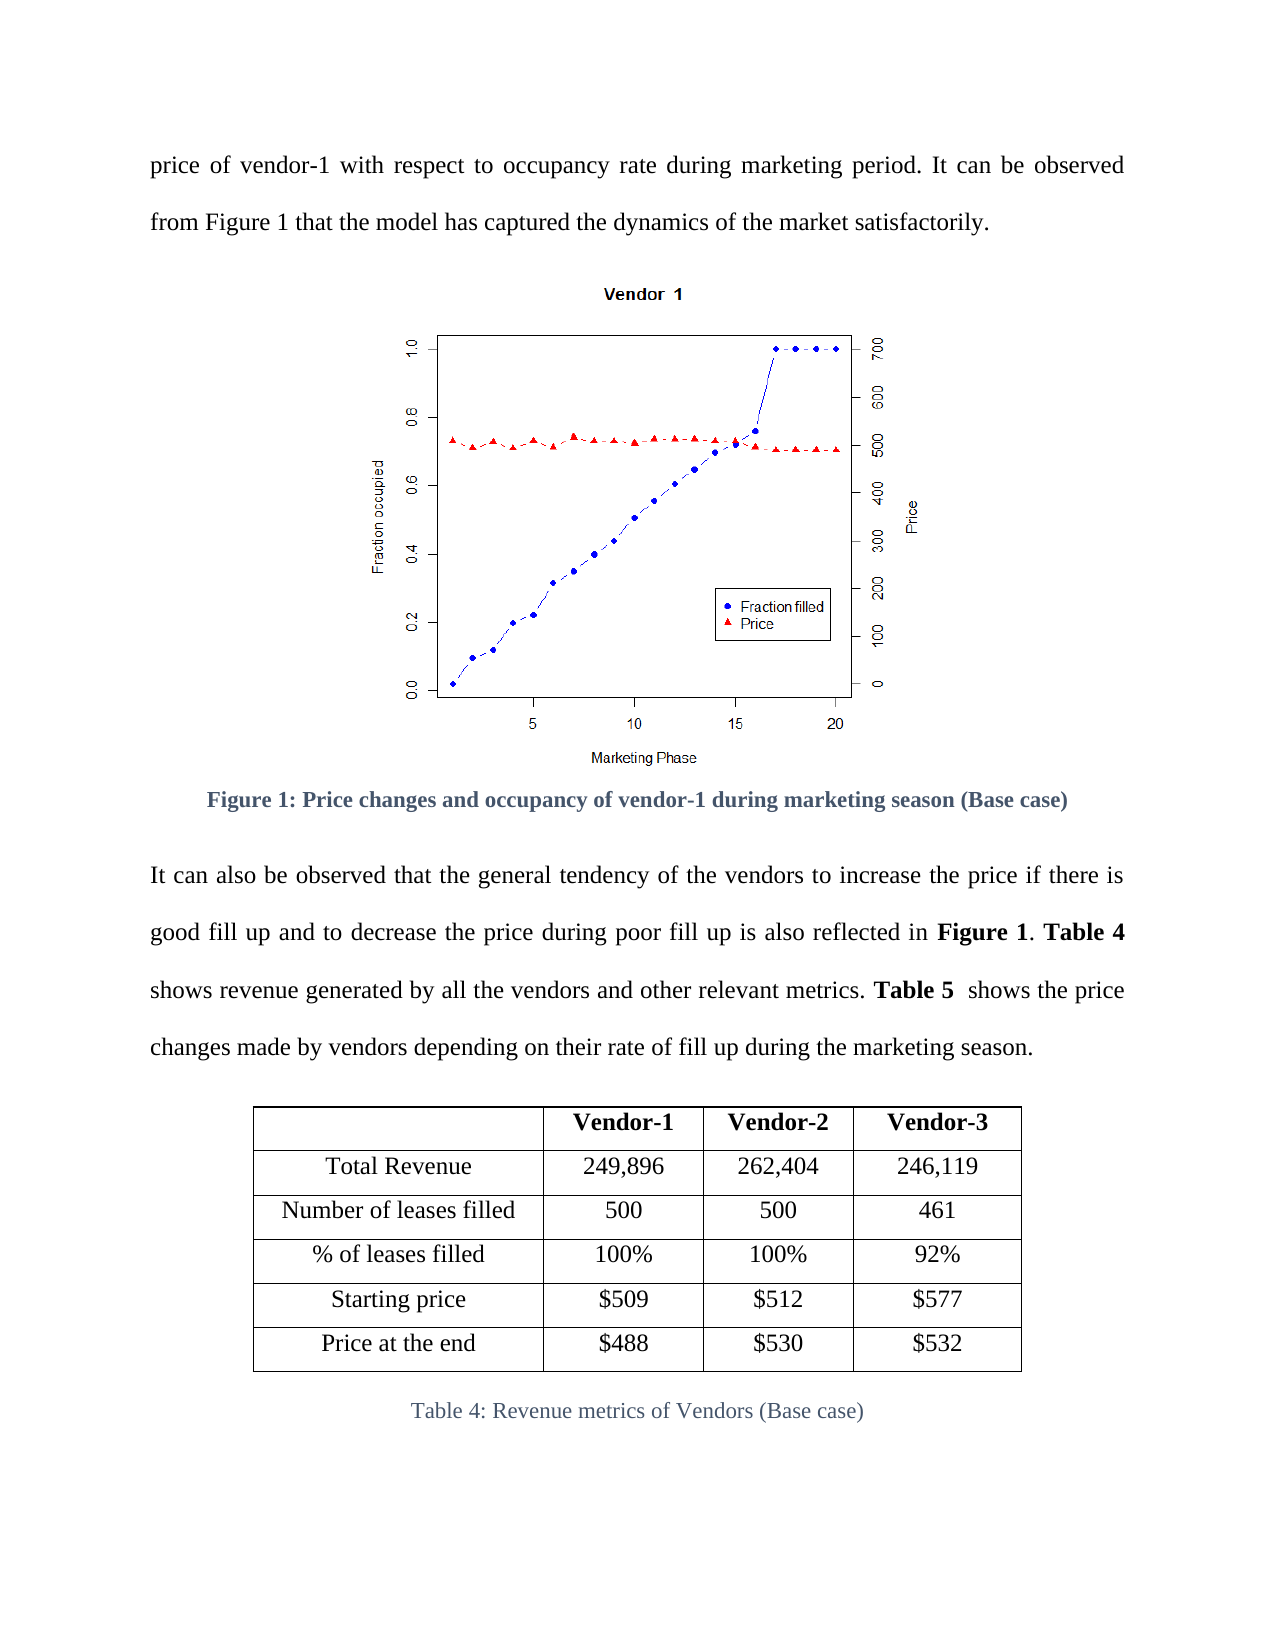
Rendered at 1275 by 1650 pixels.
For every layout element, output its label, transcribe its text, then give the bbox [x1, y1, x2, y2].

table_header Vendor-2 [704, 1108, 853, 1150]
table_cell 92% [854, 1240, 1021, 1283]
table_cell 500 [704, 1196, 853, 1238]
text It can also be observed that the general tendency of the vendors to increase the price if there is good fill up and to decrease the price during poor fill up is also reflected in Figure 1. Table 4 shows revenue generated by all the vendors and other relevant metrics. Table 5 shows the price changes made by vendors depending on their rate of fill up during the marketing season. [150, 860, 1125, 1061]
table_header Vendor-3 [854, 1108, 1021, 1150]
text Figure 1: Price changes and occupancy of vendor-1 during marketing season (Base case) [150, 786, 1125, 812]
table_cell 249,896 [544, 1151, 703, 1194]
table_cell Starting price [254, 1284, 543, 1327]
picture [351, 281, 924, 770]
table_cell $530 [704, 1328, 853, 1371]
table_cell $532 [854, 1328, 1021, 1371]
table_header [254, 1108, 543, 1150]
table_cell $512 [704, 1284, 853, 1327]
table_cell 100% [544, 1240, 703, 1283]
table_cell 262,404 [704, 1151, 853, 1194]
table_cell $577 [854, 1284, 1021, 1327]
table_cell 500 [544, 1196, 703, 1238]
table_cell $509 [544, 1284, 703, 1327]
table_cell 246,119 [854, 1151, 1021, 1194]
table_cell % of leases filled [254, 1240, 543, 1283]
table_cell 100% [704, 1240, 853, 1283]
table_cell Number of leases filled [254, 1196, 543, 1238]
table_cell Total Revenue [254, 1151, 543, 1194]
text Table 4: Revenue metrics of Vendors (Base case) [150, 1397, 1125, 1423]
table_cell $488 [544, 1328, 703, 1371]
table_header Vendor-1 [544, 1108, 703, 1150]
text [150, 150, 1125, 236]
table_cell 461 [854, 1196, 1021, 1238]
table_cell Price at the end [254, 1328, 543, 1371]
